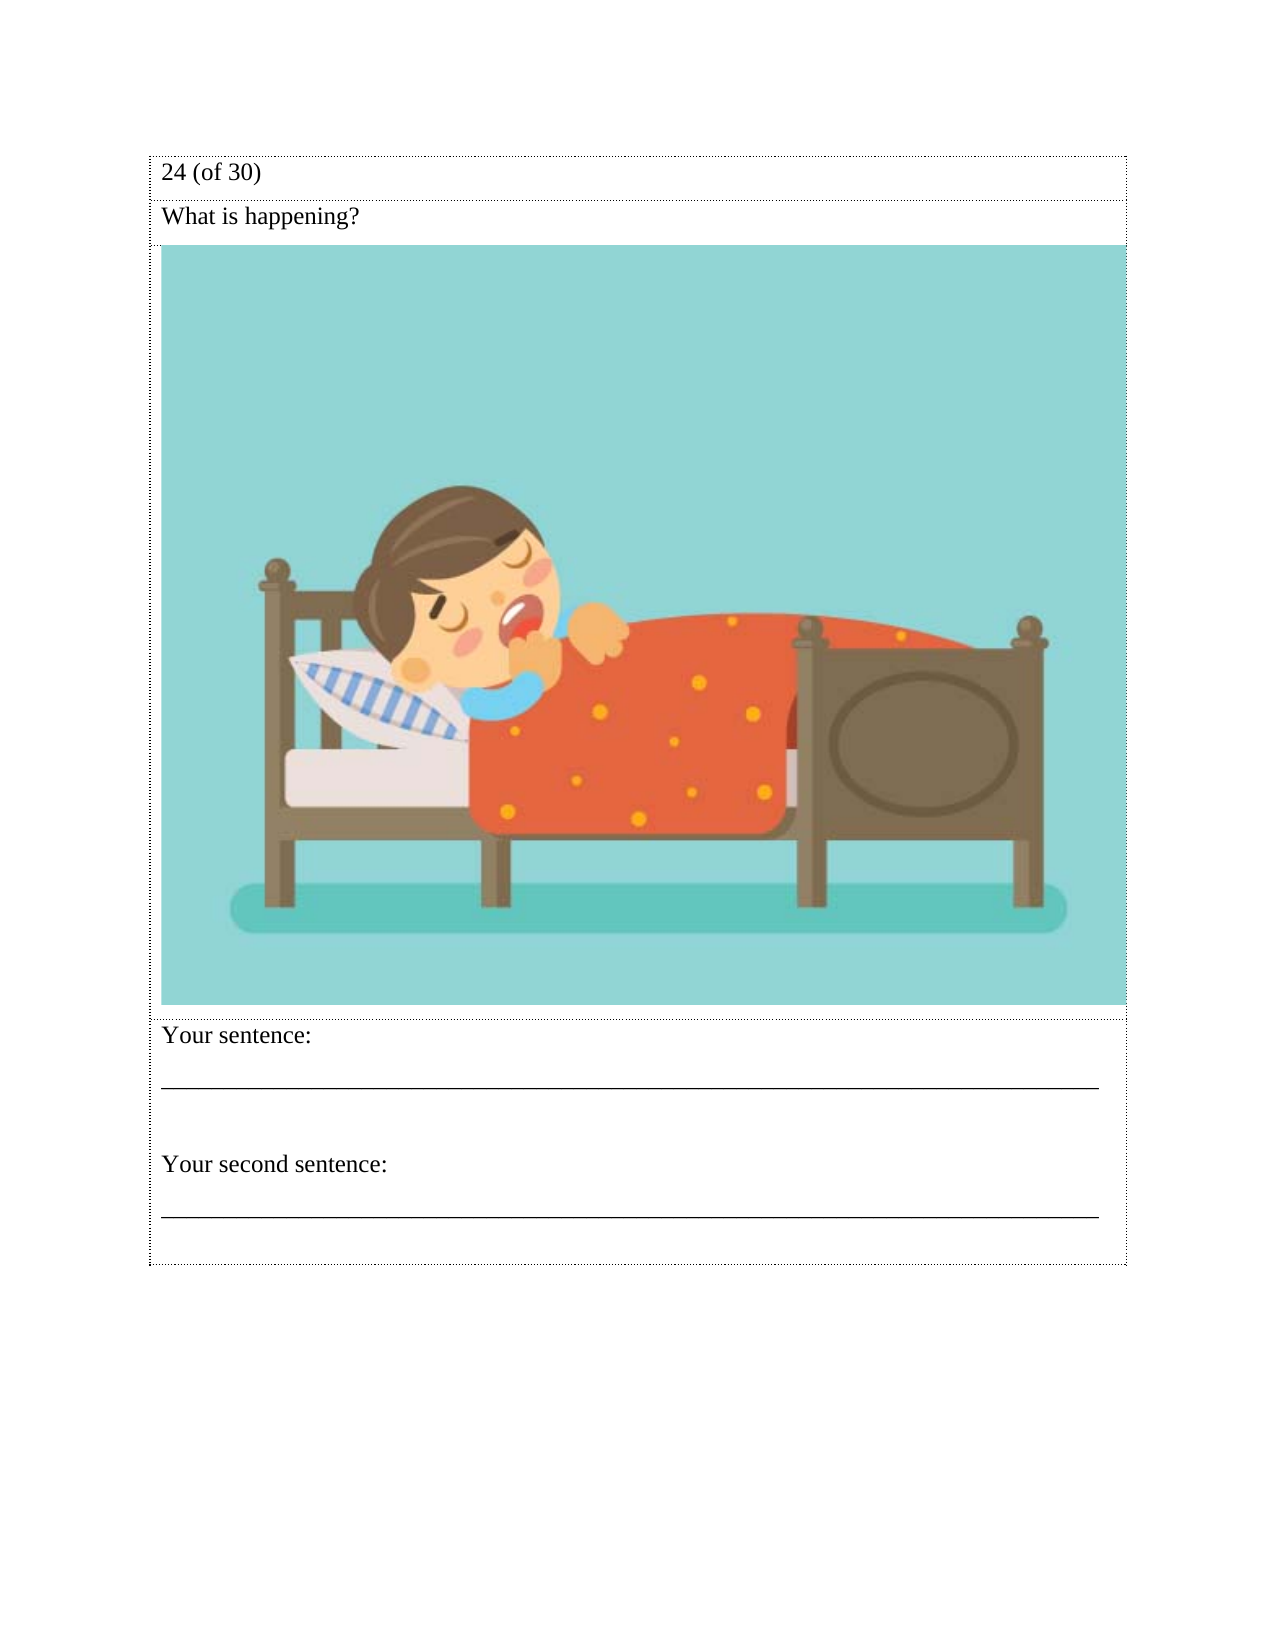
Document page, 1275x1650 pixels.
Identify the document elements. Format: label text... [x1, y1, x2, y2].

table_cell [150, 245, 1127, 1019]
table_cell Your sentence: ___________________________________________________________________________ Your second sentence: ___________________________________________________________________________ [150, 1019, 1127, 1264]
table_header 24 (of 30) [150, 156, 1127, 200]
picture [161, 245, 1127, 1005]
table_cell What is happening? [150, 200, 1127, 245]
